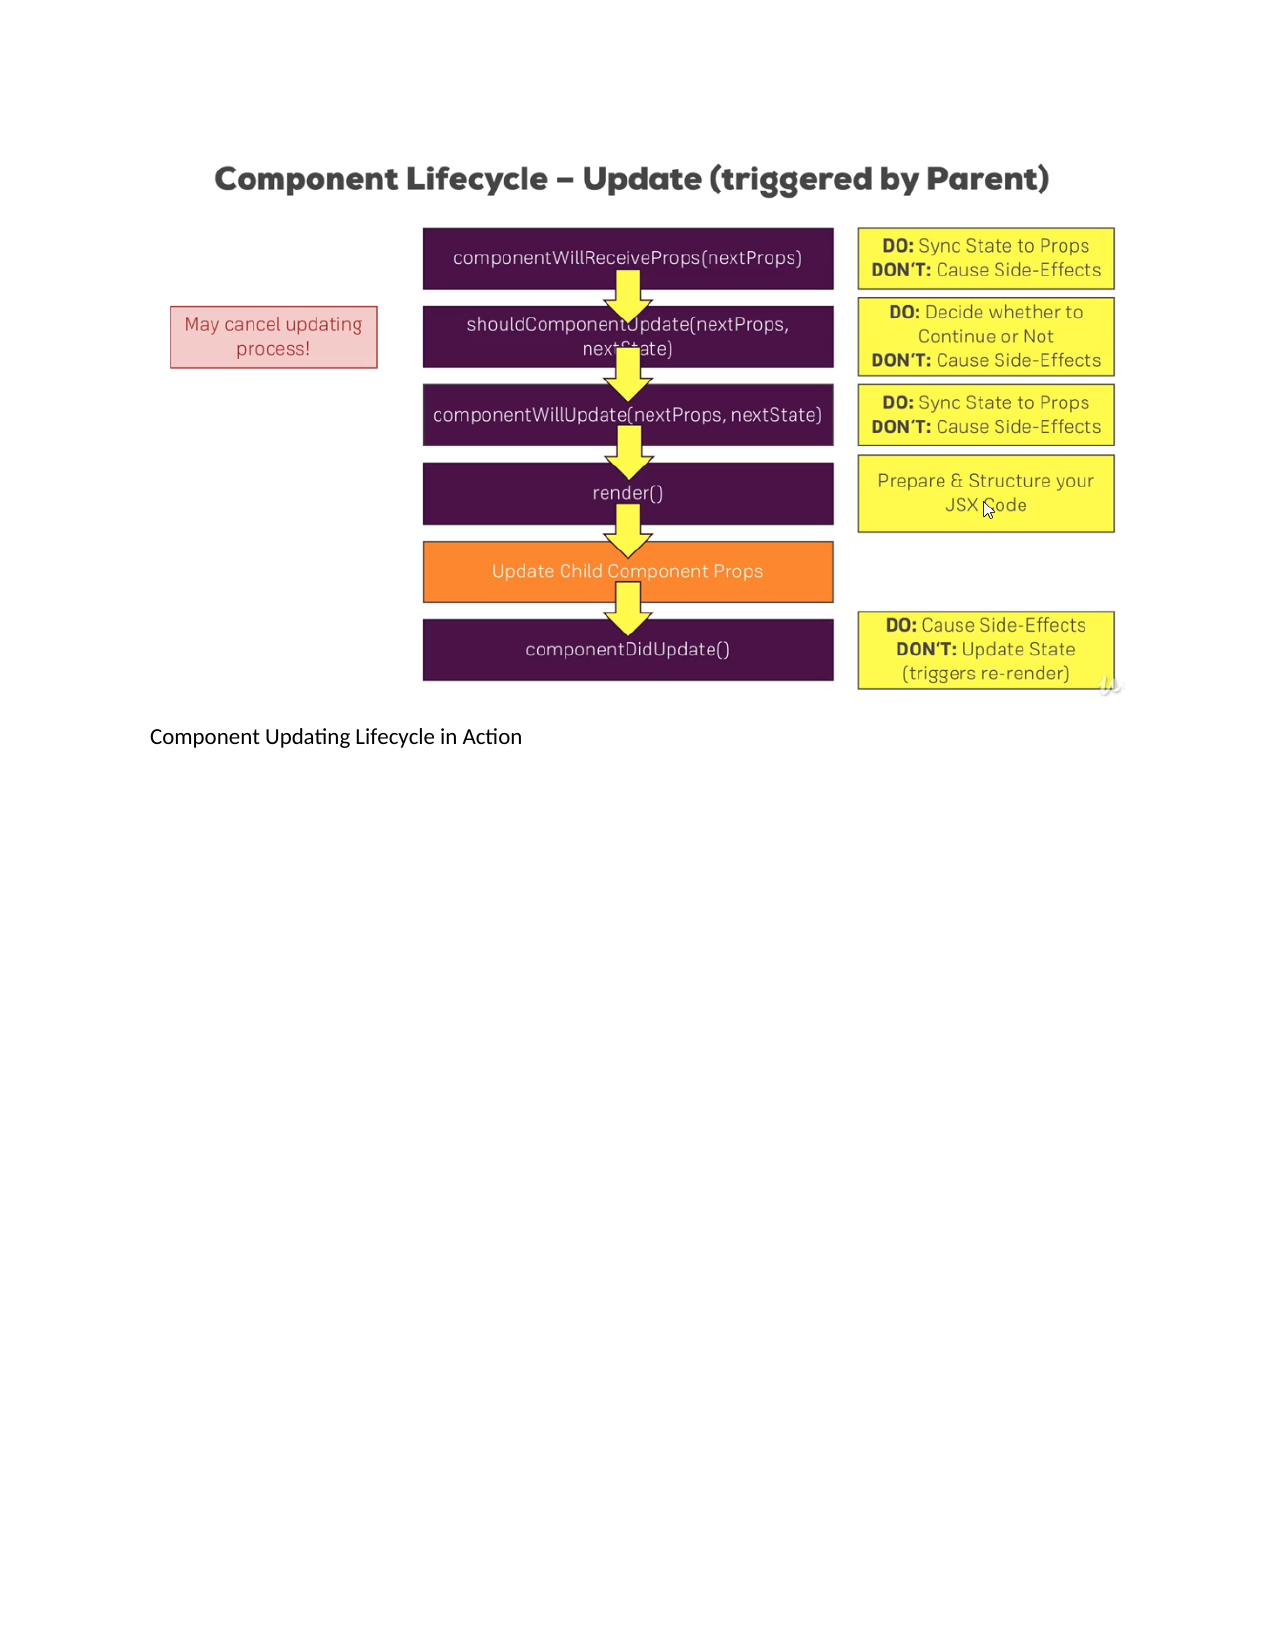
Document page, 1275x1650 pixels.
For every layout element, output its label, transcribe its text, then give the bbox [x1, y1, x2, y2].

text Component Updating Lifecycle in Action [150, 722, 1125, 750]
picture [150, 150, 1125, 697]
